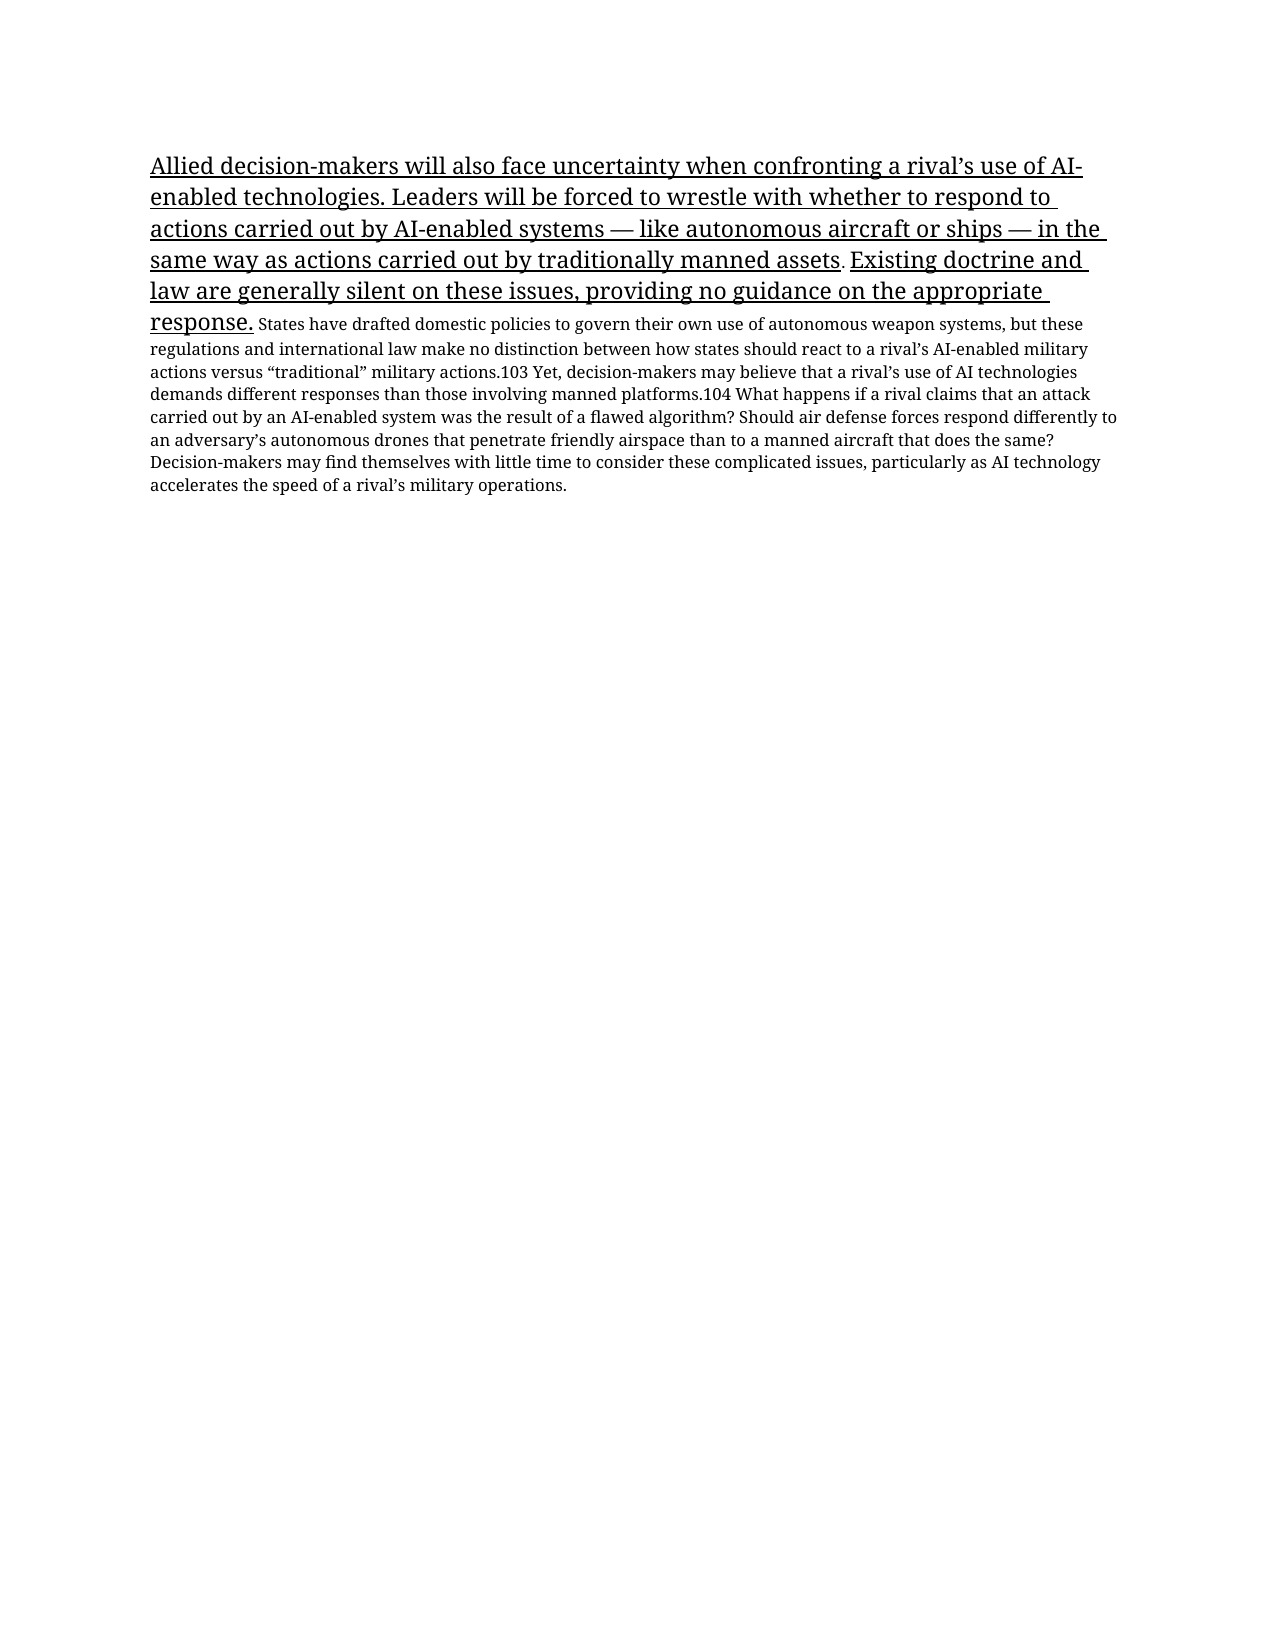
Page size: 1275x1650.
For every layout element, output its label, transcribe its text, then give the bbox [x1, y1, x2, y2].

text Allied decision-makers will also face uncertainty when confronting a rival’s use of AI-enabled technologies. Leaders will be forced to wrestle with whether to respond to actions carried out by AI-enabled systems — like autonomous aircraft or ships — in the same way as actions carried out by traditionally manned assets. Existing doctrine and law are generally silent on these issues, providing no guidance on the appropriate response. States have drafted domestic policies to govern their own use of autonomous weapon systems, but these regulations and international law make no distinction between how states should react to a rival’s AI-enabled military actions versus “traditional” military actions.103 Yet, decision-makers may believe that a rival’s use of AI technologies demands different responses than those involving manned platforms.104 What happens if a rival claims that an attack carried out by an AI-enabled system was the result of a flawed algorithm? Should air defense forces respond differently to an adversary’s autonomous drones that penetrate friendly airspace than to a manned aircraft that does the same? Decision-makers may find themselves with little time to consider these complicated issues, particularly as AI technology accelerates the speed of a rival’s military operations. [150, 150, 1125, 496]
